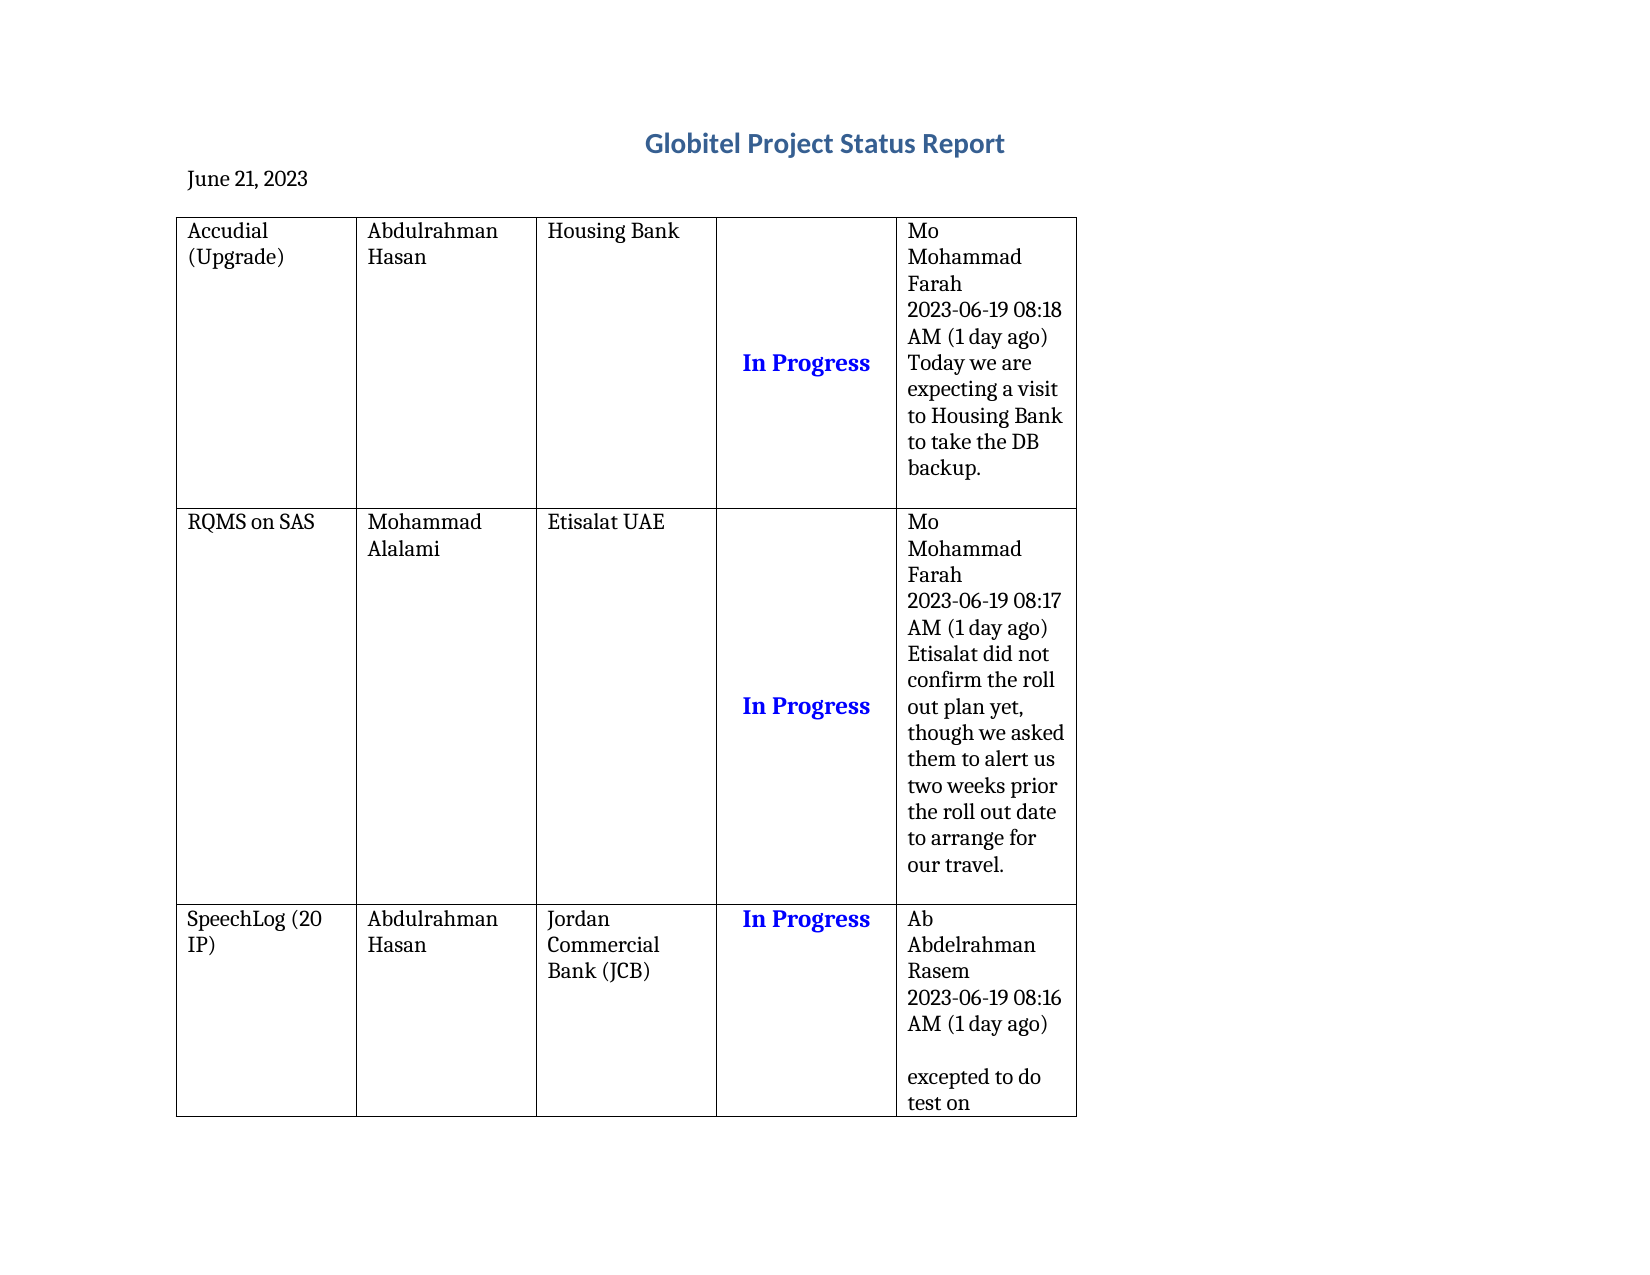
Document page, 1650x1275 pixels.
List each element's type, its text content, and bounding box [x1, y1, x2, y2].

table_cell Housing Bank [537, 218, 716, 508]
table_cell SpeechLog (20 IP) [177, 905, 356, 1116]
table_cell Etisalat UAE [537, 509, 716, 904]
table_cell In Progress [717, 218, 896, 508]
table_cell Abdulrahman Hasan [357, 905, 536, 1116]
table_cell Mo Mohammad Farah 2023-06-19 08:18 AM (1 day ago) Today we are expecting a visit to Housing Bank to take the DB backup. [897, 218, 1076, 508]
table_cell RQMS on SAS [177, 509, 356, 904]
table_cell Accudial (Upgrade) [177, 218, 356, 508]
table_cell Mo Mohammad Farah 2023-06-19 08:17 AM (1 day ago) Etisalat did not confirm the roll out plan yet, though we asked them to alert us two weeks prior the roll out date to arrange for our travel. [897, 509, 1076, 904]
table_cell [897, 905, 1076, 1116]
table_cell In Progress [717, 509, 896, 904]
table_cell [537, 905, 716, 1116]
table_cell Mohammad Alalami [357, 509, 536, 904]
table_cell In Progress [717, 905, 896, 1116]
table_cell Abdulrahman Hasan [357, 218, 536, 508]
